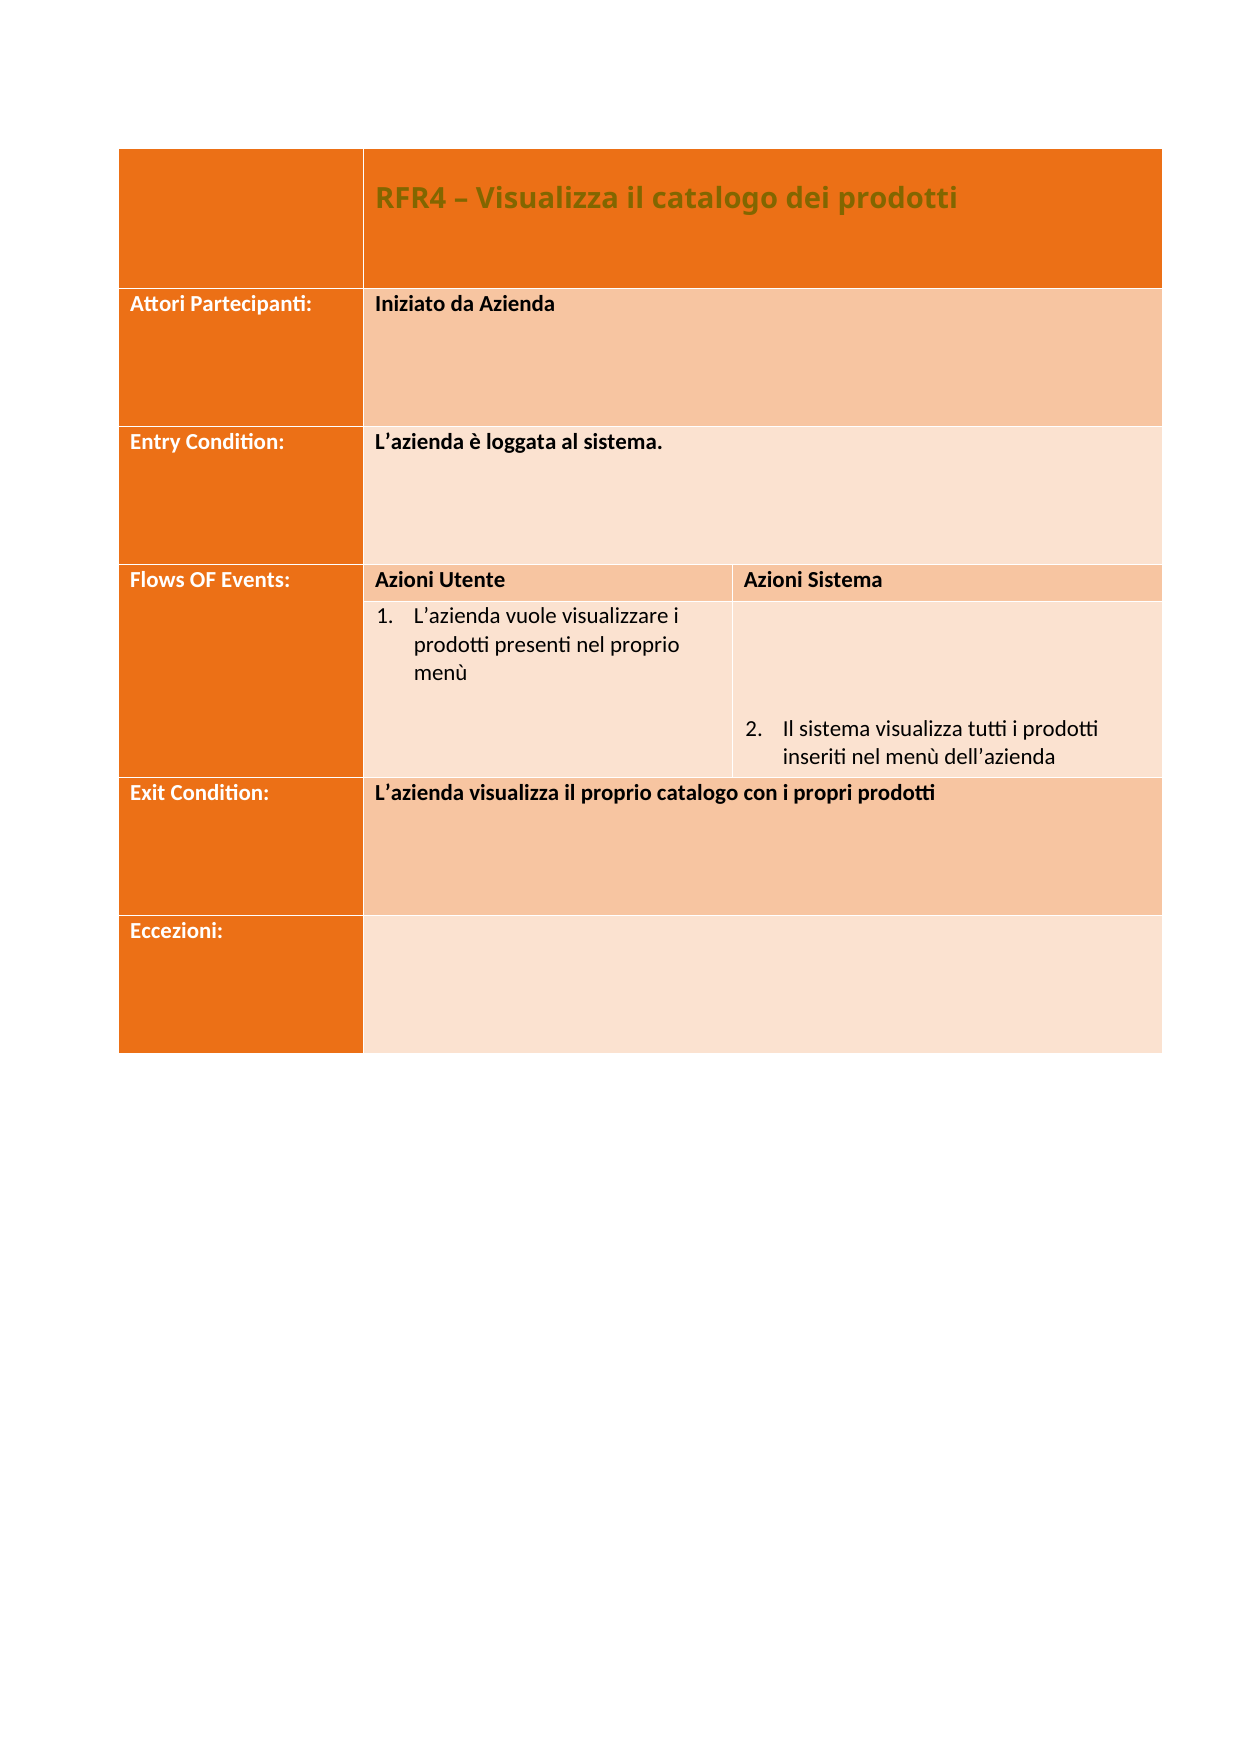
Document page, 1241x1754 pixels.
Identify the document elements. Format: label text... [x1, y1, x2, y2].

table_cell L’azienda vuole visualizzare i prodotti presenti nel proprio menù [364, 602, 732, 777]
table_cell Exit Condition: [119, 778, 363, 915]
table_cell Eccezioni: [119, 916, 363, 1053]
table_cell Azioni Sistema [733, 565, 1162, 601]
table_cell Il sistema visualizza tutti i prodotti inseriti nel menù dell’azienda [733, 602, 1162, 777]
table_cell L’azienda è loggata al sistema. [364, 427, 1162, 564]
table_cell [364, 916, 1162, 1053]
table_header [119, 149, 363, 288]
table_cell Flows OF Events: [119, 565, 363, 777]
table_cell Azioni Utente [364, 565, 732, 601]
table_cell Attori Partecipanti: [119, 289, 363, 426]
table_cell L’azienda visualizza il proprio catalogo con i propri prodotti [364, 778, 1162, 915]
table_cell Entry Condition: [119, 427, 363, 564]
table_cell Iniziato da Azienda [364, 289, 1162, 426]
table_header RFR4 – Visualizza il catalogo dei prodotti [364, 149, 1162, 288]
